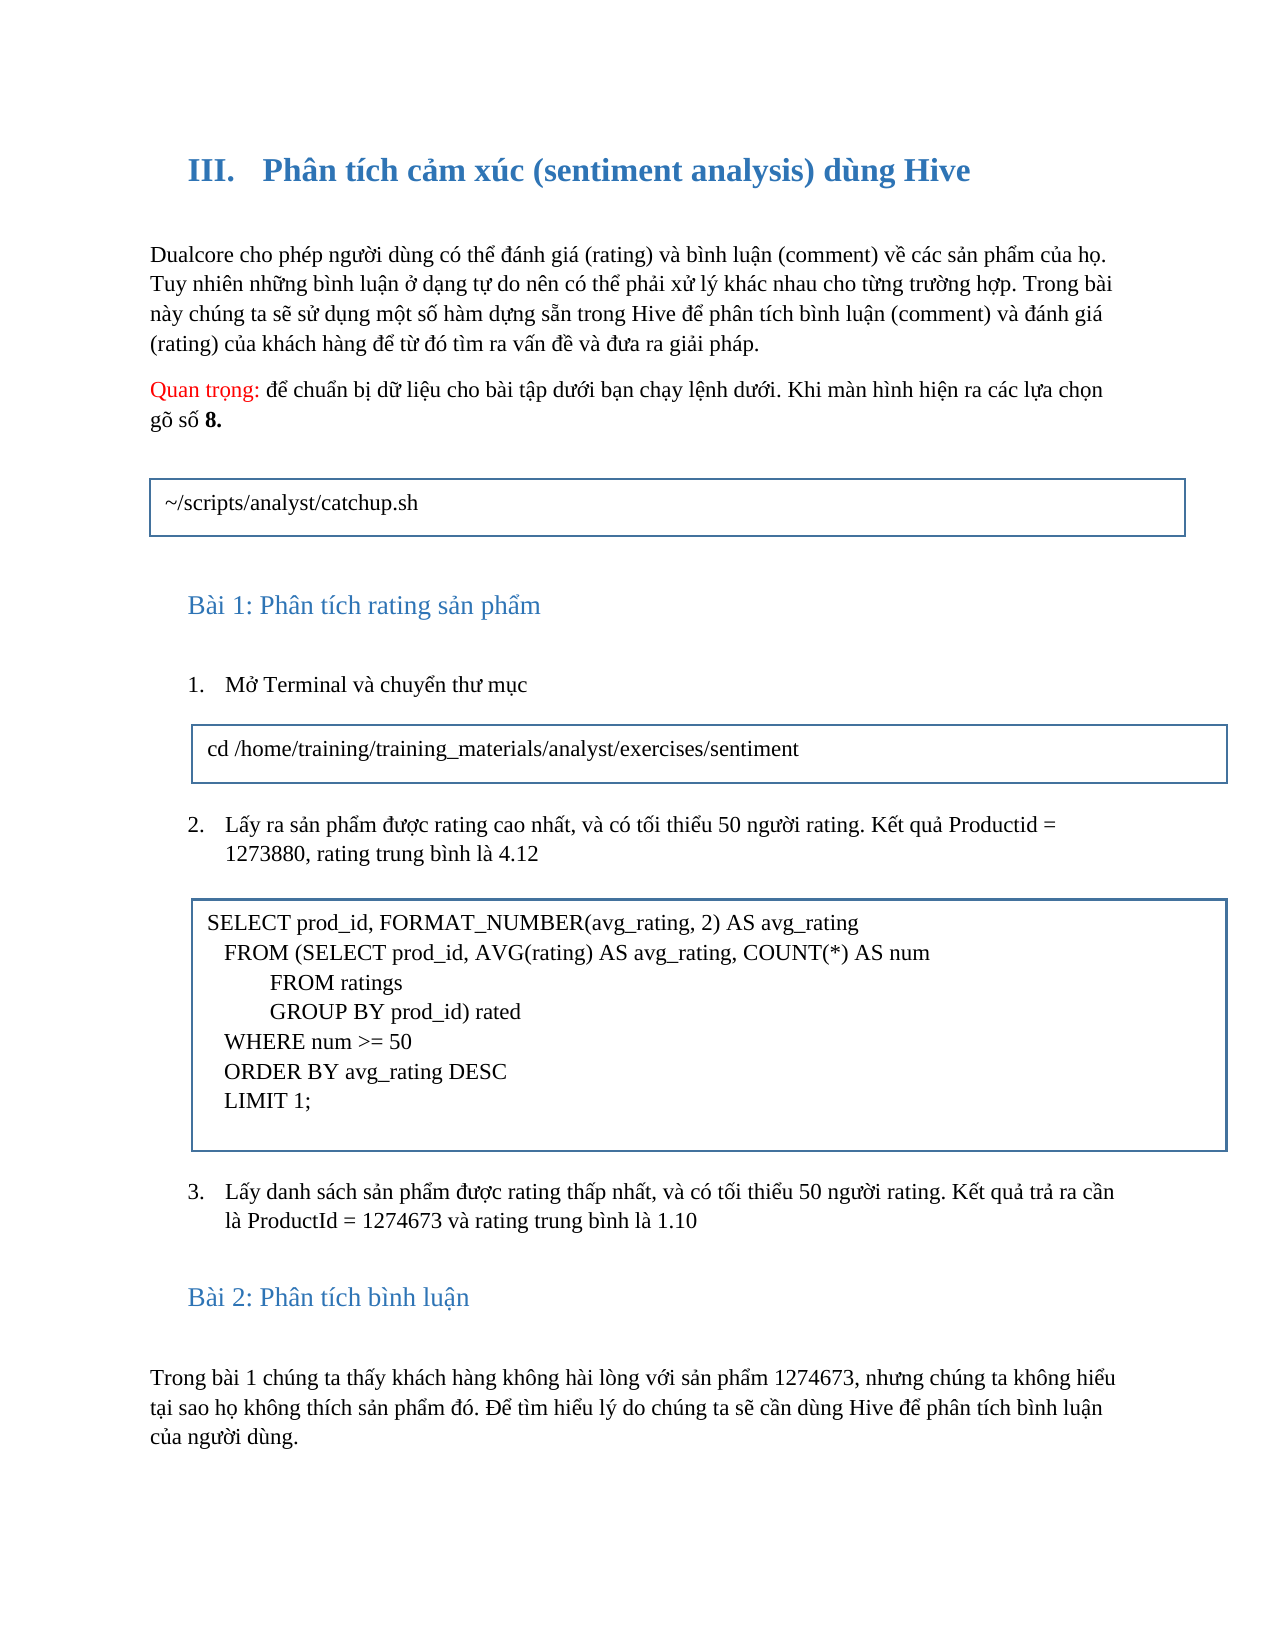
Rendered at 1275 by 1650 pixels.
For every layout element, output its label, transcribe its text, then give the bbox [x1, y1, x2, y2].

list Mở Terminal và chuyển thư mục [187, 669, 1125, 699]
list Lấy danh sách sản phẩm được rating thấp nhất, và có tối thiểu 50 người rating. Kết quả trả ra cần là ProductId = 1274673 và rating trung bình là 1.10 [187, 1175, 1125, 1235]
text Trong bài 1 chúng ta thấy khách hàng không hài lòng với sản phẩm 1274673, nhưng chúng ta không hiểu tại sao họ không thích sản phẩm đó. Để tìm hiểu lý do chúng ta sẽ cần dùng Hive để phân tích bình luận của người dùng. [150, 1362, 1125, 1451]
list Lấy ra sản phẩm được rating cao nhất, và có tối thiểu 50 người rating. Kết quả Productid = 1273880, rating trung bình là 4.12 [187, 808, 1125, 868]
list Quan trọng: để chuẩn bị dữ liệu cho bài tập dưới bạn chạy lệnh dưới. Khi màn hình hiện ra các lựa chọn gõ số 8. [150, 374, 1125, 433]
text Dualcore cho phép người dùng có thể đánh giá (rating) và bình luận (comment) về các sản phẩm của họ. Tuy nhiên những bình luận ở dạng tự do nên có thể phải xử lý khác nhau cho từng trường hợp. Trong bài này chúng ta sẽ sử dụng một số hàm dựng sẵn trong Hive để phân tích bình luận (comment) và đánh giá (rating) của khách hàng để từ đó tìm ra vấn đề và đưa ra giải pháp. [150, 238, 1125, 357]
subtitle Phân tích cảm xúc (sentiment analysis) dùng Hive [187, 150, 1125, 188]
subtitle Bài 2: Phân tích bình luận [187, 1281, 1125, 1312]
subtitle Bài 1: Phân tích rating sản phẩm [187, 589, 1125, 620]
